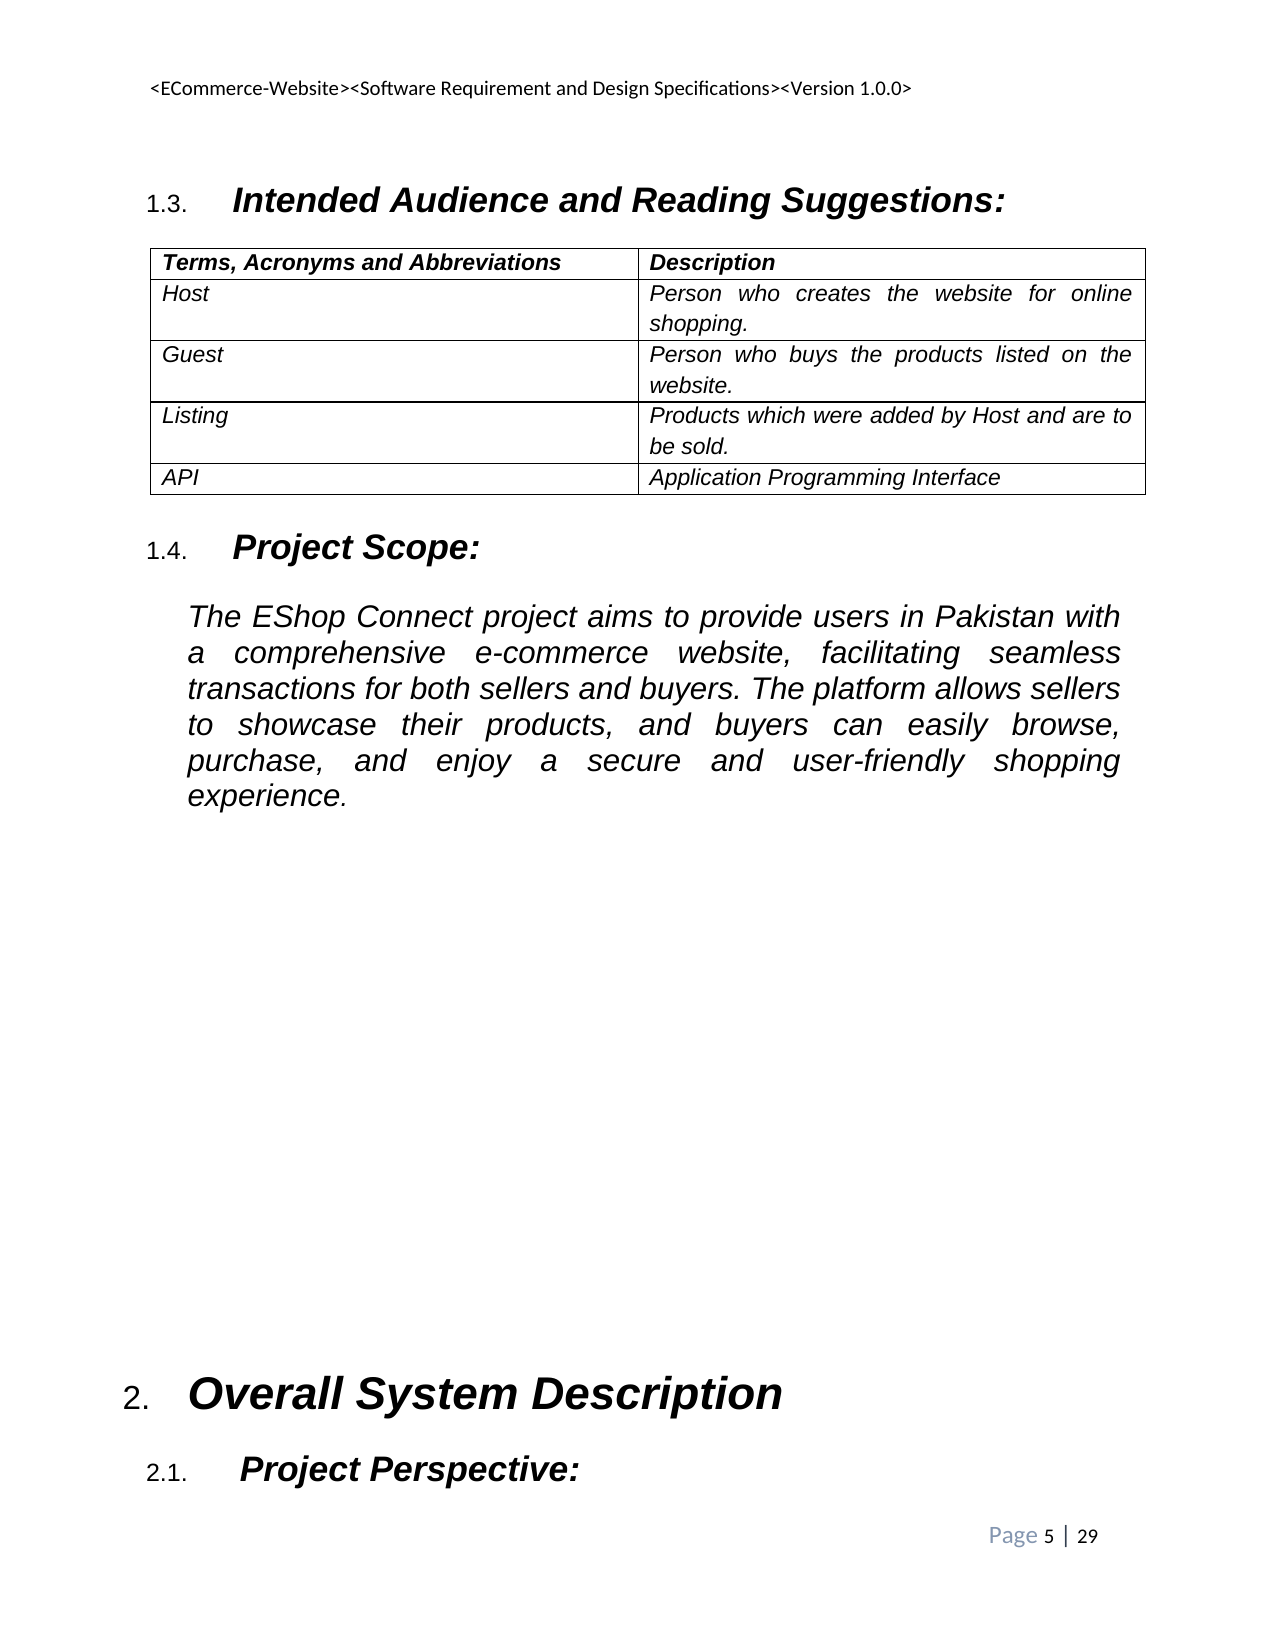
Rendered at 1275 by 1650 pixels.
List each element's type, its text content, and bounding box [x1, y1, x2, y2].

table_cell Products which were added by Host and are to be sold. [639, 403, 1145, 463]
table_cell Listing [151, 403, 638, 463]
table_cell Person who creates the website for online shopping. [639, 280, 1145, 340]
list Project Scope: [187, 526, 1125, 567]
table_cell API [151, 464, 638, 493]
table_cell Person who buys the products listed on the website. [639, 341, 1145, 401]
list Intended Audience and Reading Suggestions: [187, 179, 1125, 219]
table_cell Guest [151, 341, 638, 401]
table_cell Application Programming Interface [639, 464, 1145, 493]
list Project Perspective: [187, 1448, 1125, 1489]
table_cell Host [151, 280, 638, 340]
table_header Description [639, 249, 1145, 279]
text The EShop Connect project aims to provide users in Pakistan with a comprehensive e-commerce website, facilitating seamless transactions for both sellers and buyers. The platform allows sellers to showcase their products, and buyers can easily browse, purchase, and enjoy a secure and user-friendly shopping experience. [187, 598, 1125, 813]
list Overall System Description [150, 1367, 1125, 1419]
table_header Terms, Acronyms and Abbreviations [151, 249, 638, 279]
